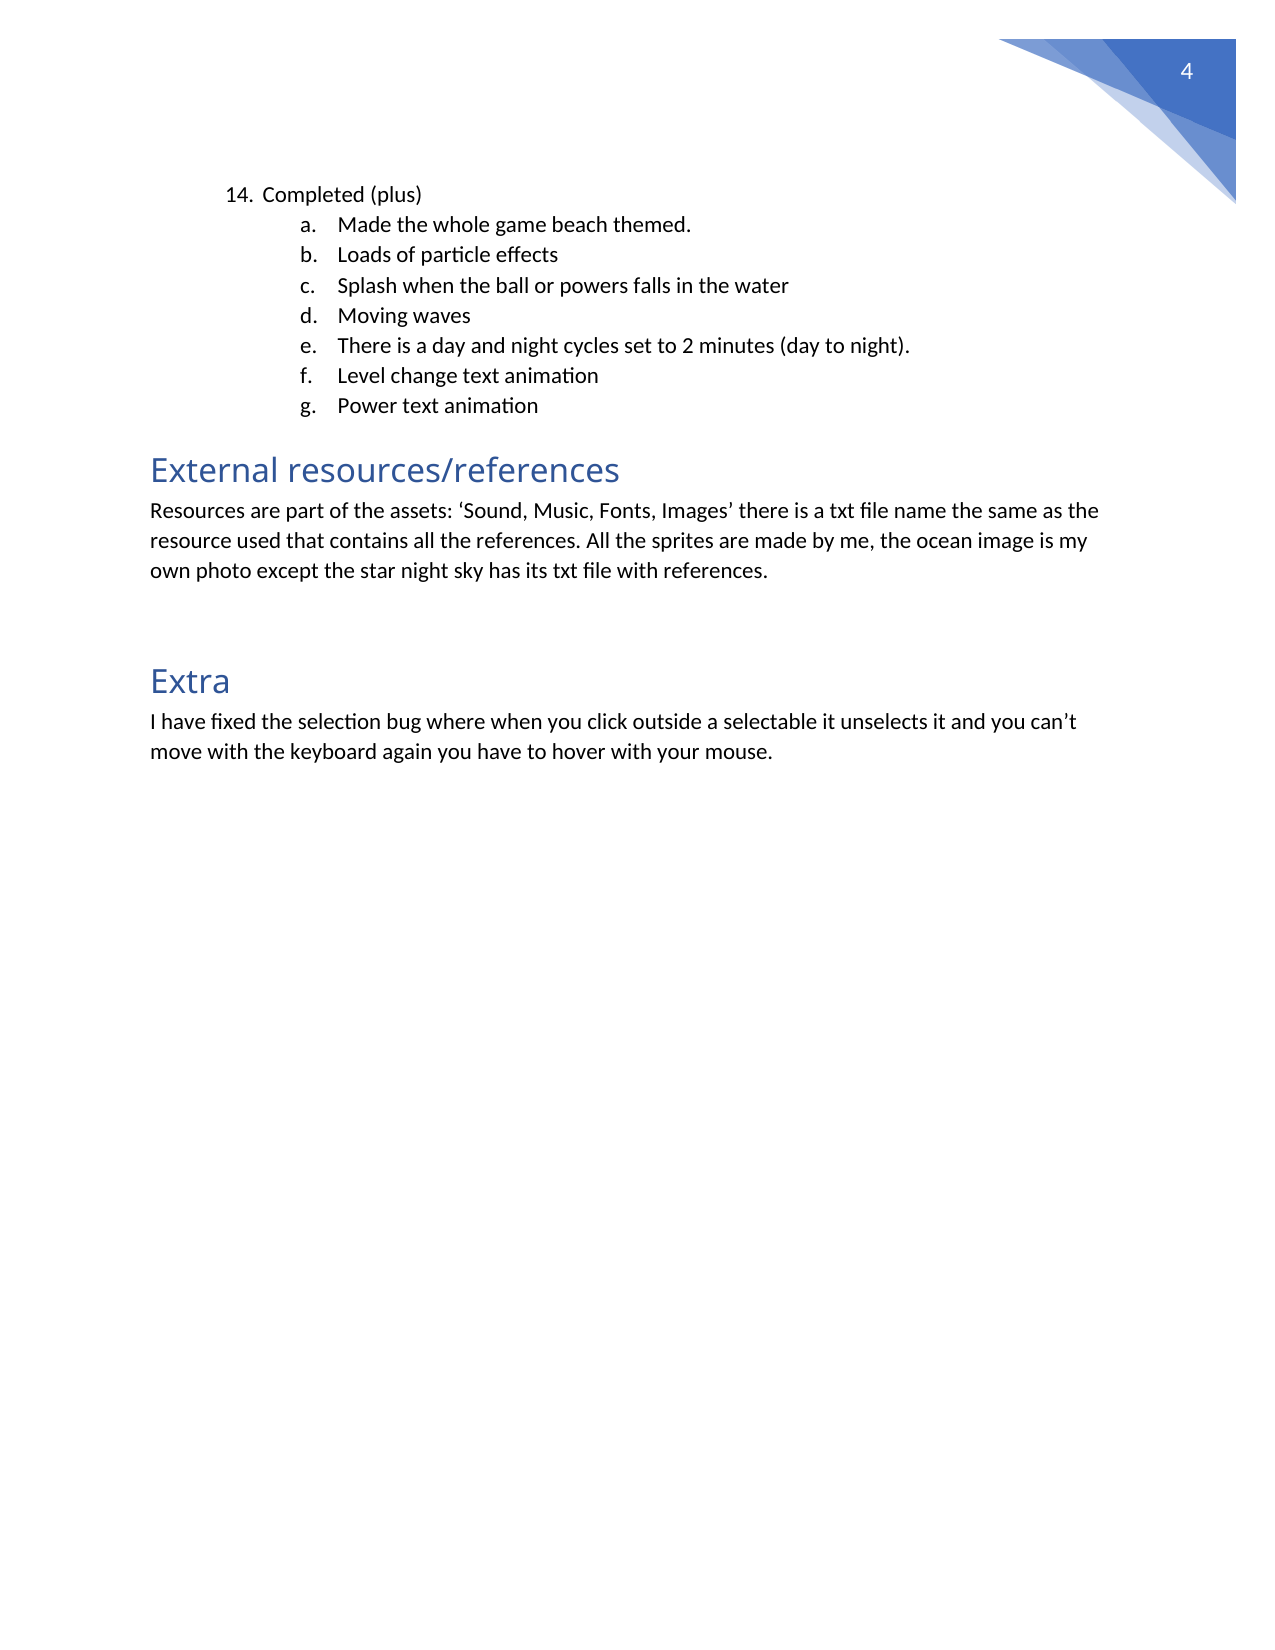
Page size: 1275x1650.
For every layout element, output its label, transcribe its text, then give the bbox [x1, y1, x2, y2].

text Resources are part of the assets: ‘Sound, Music, Fonts, Images’ there is a txt file name the same as the resource used that contains all the references. All the sprites are made by me, the ocean image is my own photo except the star night sky has its txt file with references. [150, 496, 1125, 584]
picture [997, 39, 1236, 205]
subtitle External resources/references [150, 447, 1125, 492]
list Loads of particle effects [300, 241, 1125, 269]
text I have fixed the selection bug where when you click outside a selectable it unselects it and you can’t move with the keyboard again you have to hover with your mouse. [150, 707, 1125, 766]
list There is a day and night cycles set to 2 minutes (day to night). [300, 331, 1125, 359]
subtitle Extra [150, 658, 1125, 704]
list Made the whole game beach themed. [300, 210, 1125, 238]
list Power text animation [300, 392, 1125, 420]
list Moving waves [300, 301, 1125, 329]
list Splash when the ball or powers falls in the water [300, 271, 1125, 299]
list Completed (plus) [225, 180, 1125, 208]
list Level change text animation [300, 361, 1125, 389]
